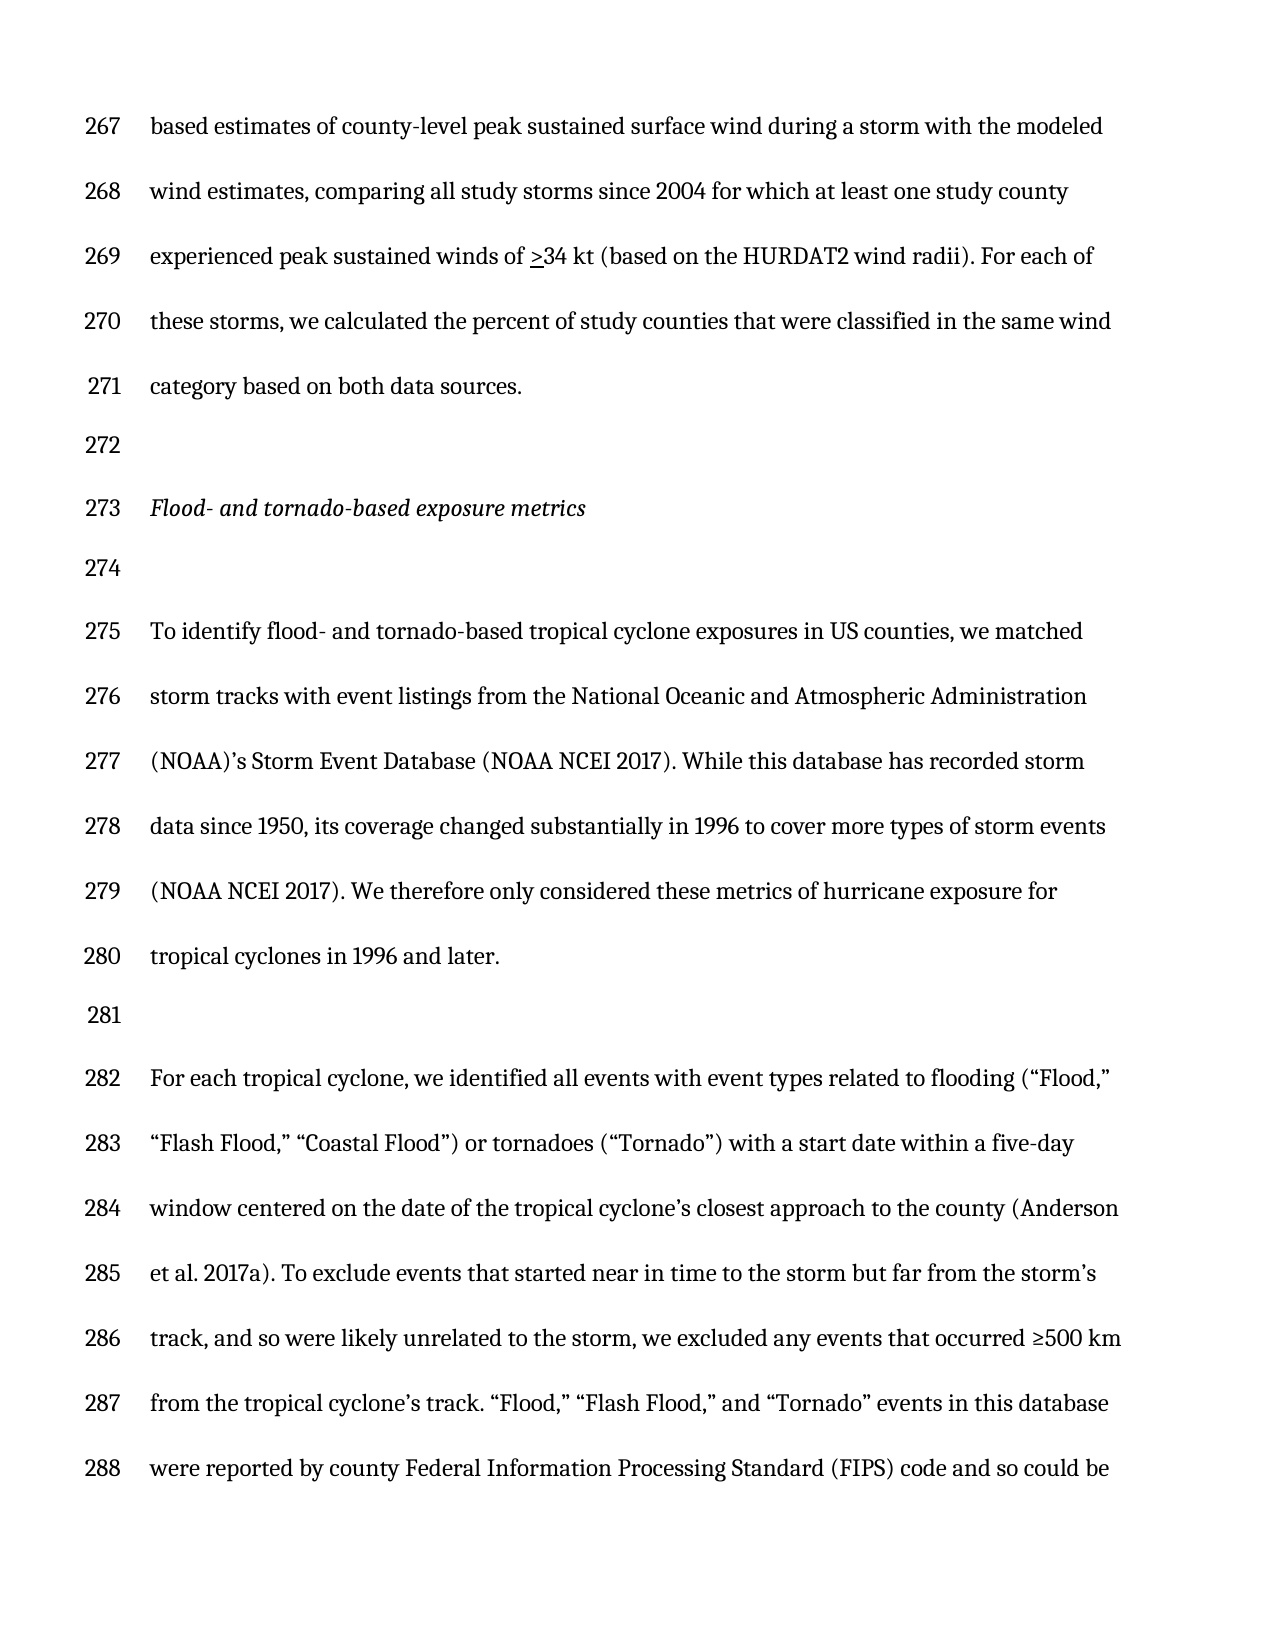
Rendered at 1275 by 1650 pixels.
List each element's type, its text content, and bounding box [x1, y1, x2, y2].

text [150, 1062, 1125, 1485]
text Flood- and tornado-based exposure metrics [150, 492, 1125, 525]
text To identify flood- and tornado-based tropical cyclone exposures in US counties, we matched storm tracks with event listings from the National Oceanic and Atmospheric Administration (NOAA)’s Storm Event Database (NOAA NCEI 2017). While this database has recorded storm data since 1950, its coverage changed substantially in 1996 to cover more types of storm events (NOAA NCEI 2017). We therefore only considered these metrics of hurricane exposure for tropical cyclones in 1996 and later. [150, 615, 1125, 972]
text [150, 110, 1125, 402]
